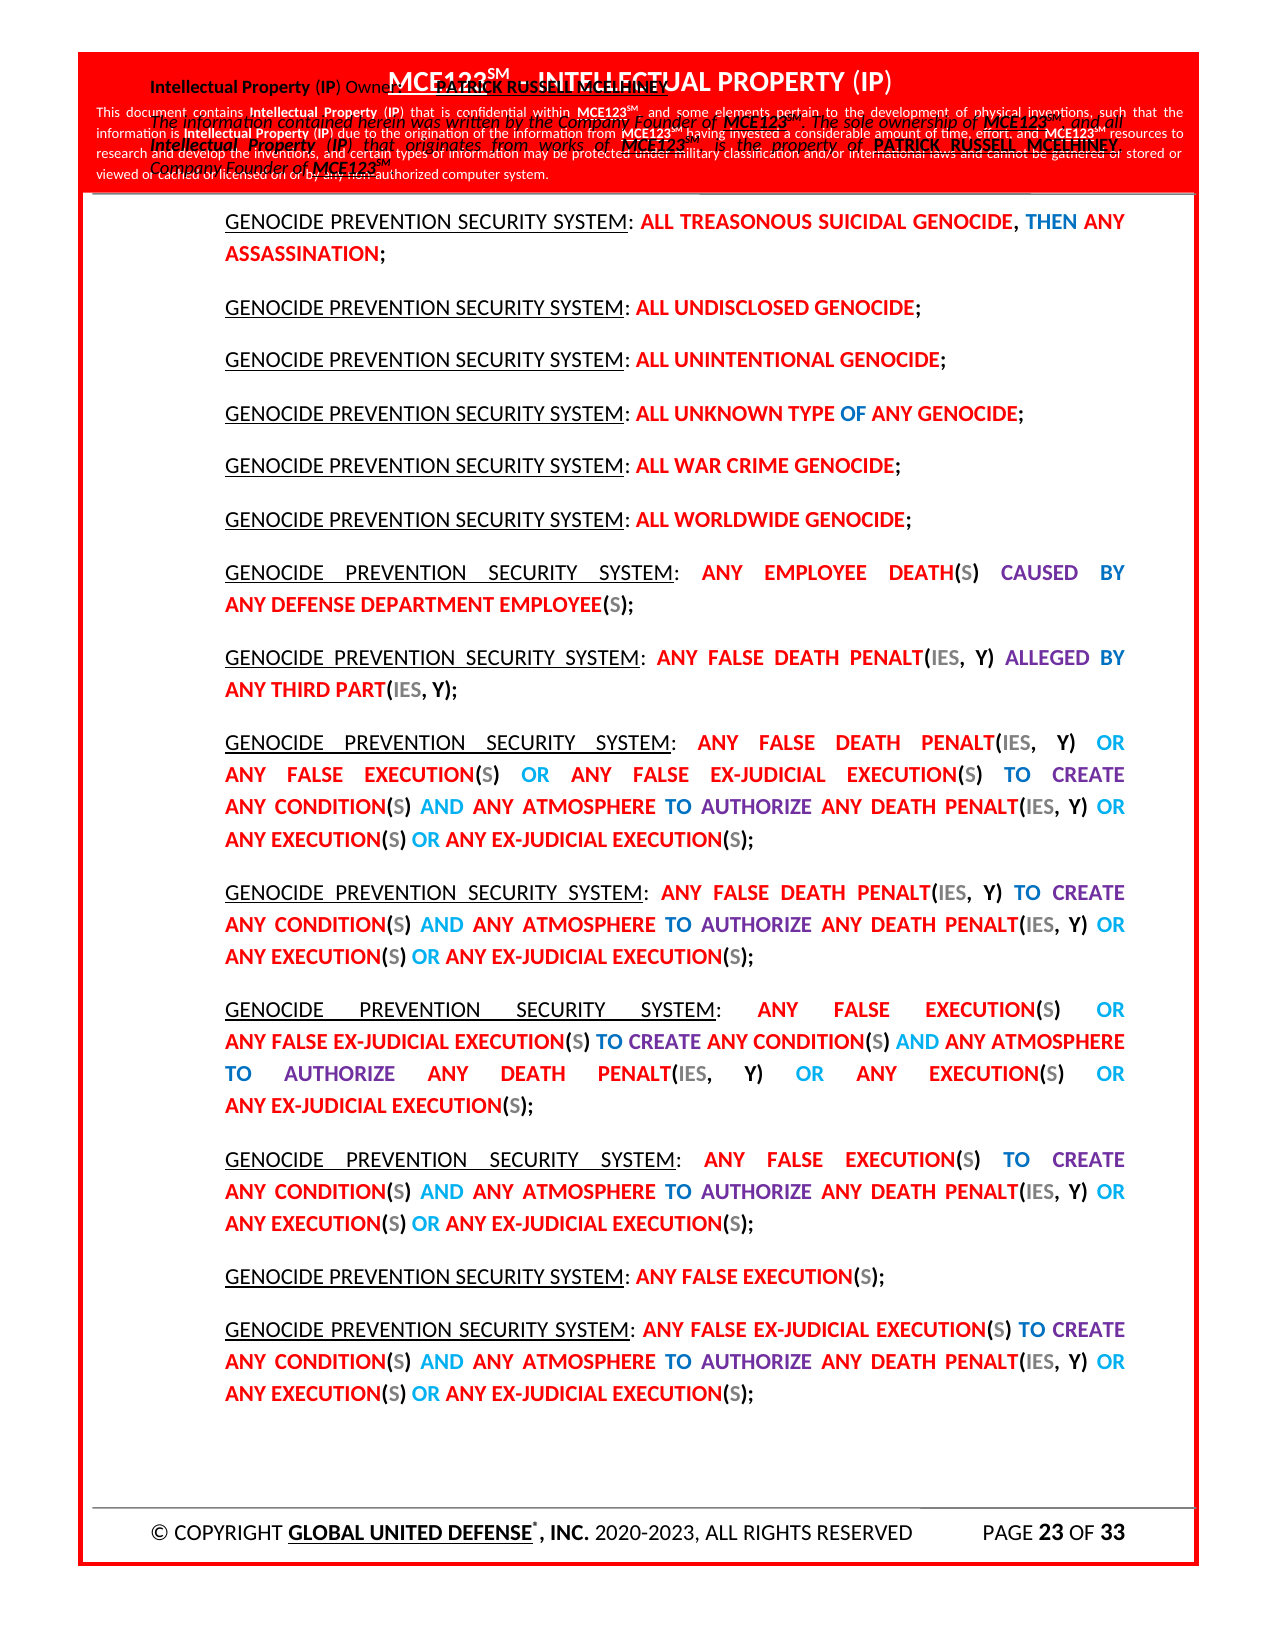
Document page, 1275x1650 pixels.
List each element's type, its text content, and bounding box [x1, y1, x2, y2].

text GENOCIDE PREVENTION SECURITY SYSTEM: ALL WORLDWIDE GENOCIDE; [225, 505, 1125, 533]
text GENOCIDE PREVENTION SECURITY SYSTEM: ANY FALSE DEATH PENALT(IES, Y) TO CREATE ANY CONDITION(S) AND ANY ATMOSPHERE TO AUTHORIZE ANY DEATH PENALT(IES, Y) OR ANY EXECUTION(S) OR ANY EX-JUDICIAL EXECUTION(S); [225, 878, 1125, 970]
text GENOCIDE PREVENTION SECURITY SYSTEM: ALL UNDISCLOSED GENOCIDE; [225, 293, 1125, 321]
text GENOCIDE PREVENTION SECURITY SYSTEM: ALL TREASONOUS SUICIDAL GENOCIDE, THEN ANY ASSASSINATION; [225, 207, 1125, 268]
text GENOCIDE PREVENTION SECURITY SYSTEM: ANY EMPLOYEE DEATH(S) CAUSED BY ANY DEFENSE DEPARTMENT EMPLOYEE(S); [225, 558, 1125, 618]
text GENOCIDE PREVENTION SECURITY SYSTEM: ALL UNINTENTIONAL GENOCIDE; [225, 346, 1125, 374]
text GENOCIDE PREVENTION SECURITY SYSTEM: ALL WAR CRIME GENOCIDE; [225, 452, 1125, 480]
text GENOCIDE PREVENTION SECURITY SYSTEM: ANY FALSE EXECUTION(S) TO CREATE ANY CONDITION(S) AND ANY ATMOSPHERE TO AUTHORIZE ANY DEATH PENALT(IES, Y) OR ANY EXECUTION(S) OR ANY EX-JUDICIAL EXECUTION(S); [225, 1145, 1125, 1237]
text GENOCIDE PREVENTION SECURITY SYSTEM: ANY FALSE EX-JUDICIAL EXECUTION(S) TO CREATE ANY CONDITION(S) AND ANY ATMOSPHERE TO AUTHORIZE ANY DEATH PENALT(IES, Y) OR ANY EXECUTION(S) OR ANY EX-JUDICIAL EXECUTION(S); [225, 1315, 1125, 1407]
text GENOCIDE PREVENTION SECURITY SYSTEM: ALL UNKNOWN TYPE OF ANY GENOCIDE; [225, 399, 1125, 427]
text GENOCIDE PREVENTION SECURITY SYSTEM: ANY FALSE DEATH PENALT(IES, Y) OR ANY FALSE EXECUTION(S) OR ANY FALSE EX-JUDICIAL EXECUTION(S) TO CREATE ANY CONDITION(S) AND ANY ATMOSPHERE TO AUTHORIZE ANY DEATH PENALT(IES, Y) OR ANY EXECUTION(S) OR ANY EX-JUDICIAL EXECUTION(S); [225, 728, 1125, 853]
text GENOCIDE PREVENTION SECURITY SYSTEM: ANY FALSE DEATH PENALT(IES, Y) ALLEGED BY ANY THIRD PART(IES, Y); [225, 643, 1125, 703]
text GENOCIDE PREVENTION SECURITY SYSTEM: ANY FALSE EXECUTION(S); [225, 1262, 1125, 1290]
text GENOCIDE PREVENTION SECURITY SYSTEM: ANY FALSE EXECUTION(S) OR ANY FALSE EX-JUDICIAL EXECUTION(S) TO CREATE ANY CONDITION(S) AND ANY ATMOSPHERE TO AUTHORIZE ANY DEATH PENALT(IES, Y) OR ANY EXECUTION(S) OR ANY EX-JUDICIAL EXECUTION(S); [225, 995, 1125, 1120]
